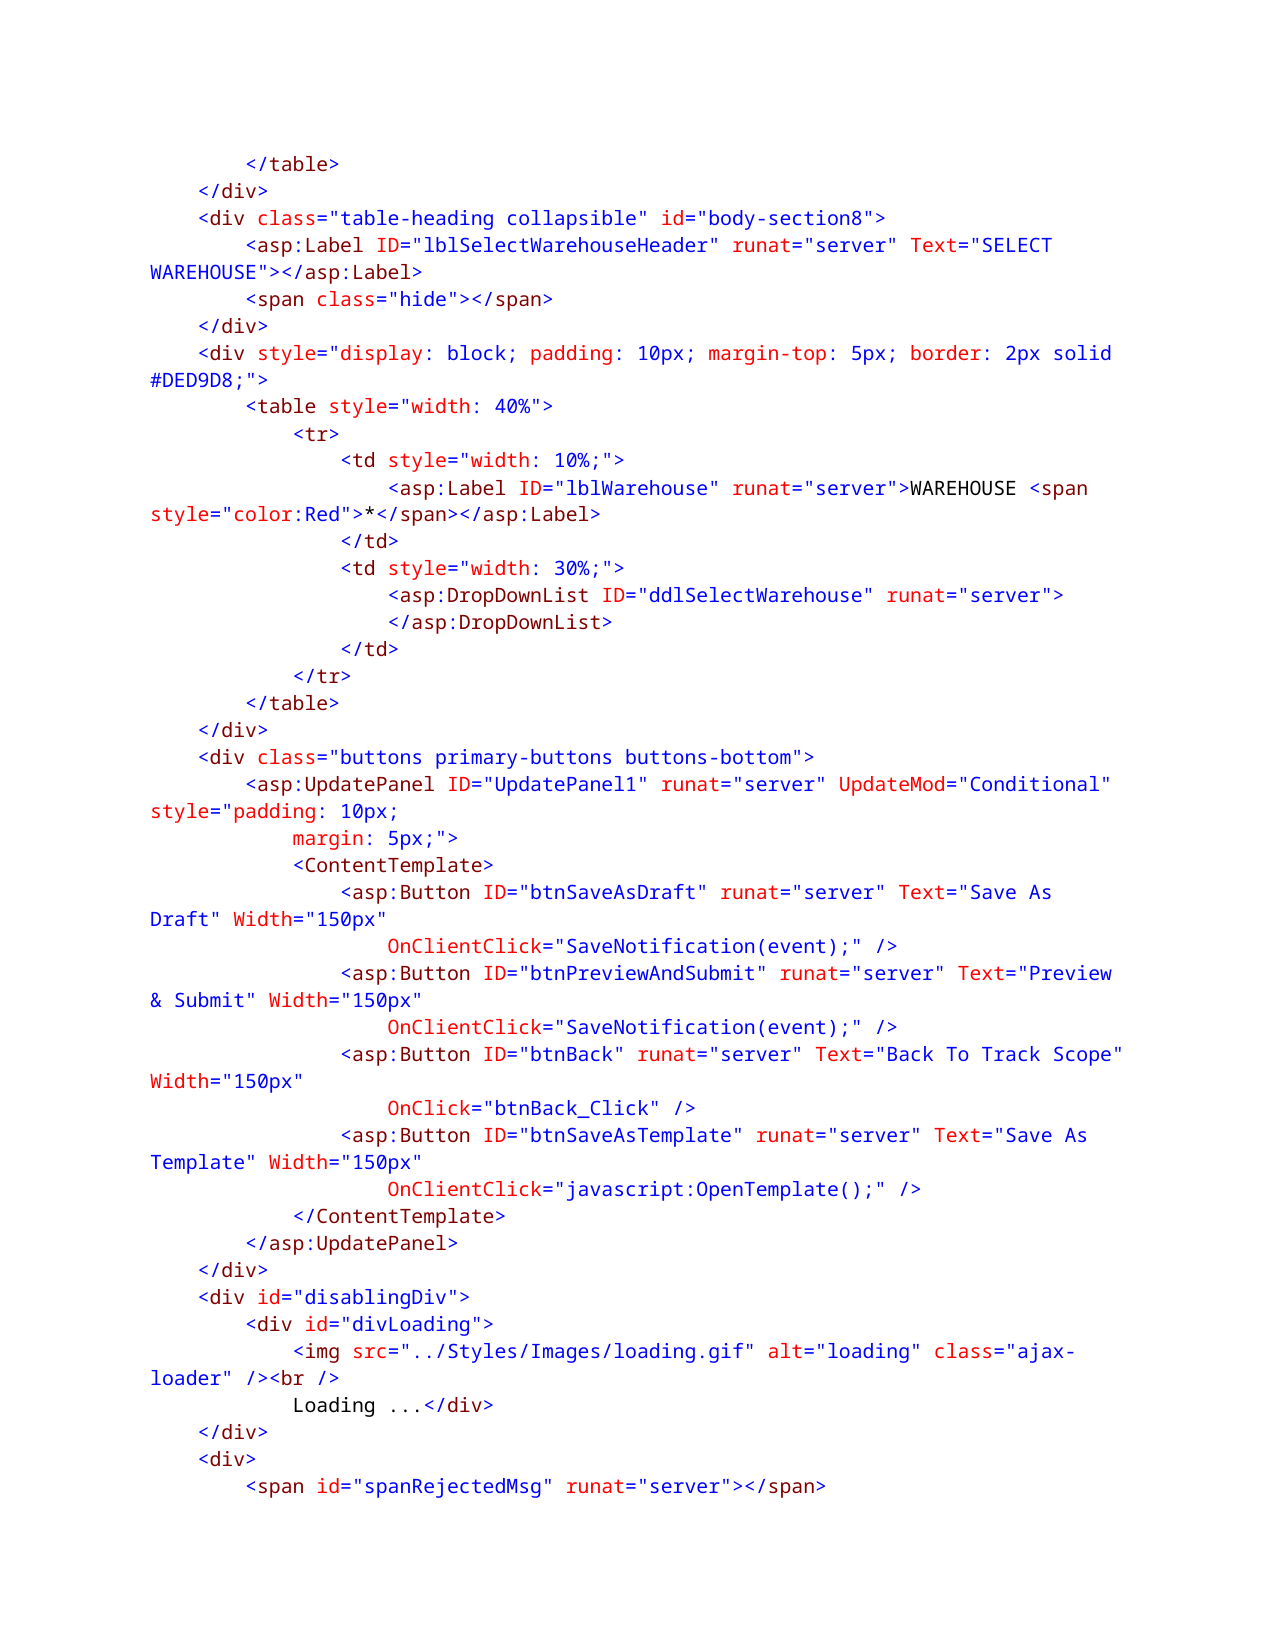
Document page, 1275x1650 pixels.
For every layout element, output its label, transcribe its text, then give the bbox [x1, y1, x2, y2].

text <div class="table-heading collapsible" id="body-section8"> [150, 204, 1125, 231]
text </td> [150, 528, 1125, 555]
text <img src="../Styles/Images/loading.gif" alt="loading" class="ajax-loader" /><br /> [150, 1337, 1125, 1391]
text <td style="width: 30%;"> [150, 555, 1125, 582]
text <span class="hide"></span> [150, 285, 1125, 312]
text </asp:DropDownList> [150, 609, 1125, 636]
text <div id="divLoading"> [150, 1310, 1125, 1337]
text </table> [150, 689, 1125, 717]
text </div> [150, 1418, 1125, 1445]
text </table> [150, 150, 1125, 177]
text </td> [150, 636, 1125, 663]
text </div> [150, 177, 1125, 204]
text </tr> [150, 663, 1125, 689]
text <div id="disablingDiv"> [150, 1283, 1125, 1310]
text OnClientClick="javascript:OpenTemplate();" /> [150, 1175, 1125, 1202]
text </div> [150, 717, 1125, 743]
text <asp:Button ID="btnSaveAsDraft" runat="server" Text="Save As Draft" Width="150px" [150, 878, 1125, 932]
text <td style="width: 10%;"> [150, 447, 1125, 474]
text OnClick="btnBack_Click" /> [150, 1094, 1125, 1121]
text <asp:Label ID="lblSelectWarehouseHeader" runat="server" Text="SELECT WAREHOUSE"></asp:Label> [150, 231, 1125, 285]
text <asp:Button ID="btnBack" runat="server" Text="Back To Track Scope" Width="150px" [150, 1040, 1125, 1094]
text <asp:Label ID="lblWarehouse" runat="server">WAREHOUSE <span style="color:Red">*</span></asp:Label> [150, 474, 1125, 528]
text <asp:Button ID="btnPreviewAndSubmit" runat="server" Text="Preview & Submit" Width="150px" [150, 959, 1125, 1013]
text <asp:UpdatePanel ID="UpdatePanel1" runat="server" UpdateMod="Conditional" style="padding: 10px; [150, 771, 1125, 824]
text <div style="display: block; padding: 10px; margin-top: 5px; border: 2px solid #DED9D8;"> [150, 339, 1125, 393]
text </ContentTemplate> [150, 1202, 1125, 1229]
text Loading ...</div> [150, 1391, 1125, 1418]
text OnClientClick="SaveNotification(event);" /> [150, 932, 1125, 959]
text <asp:DropDownList ID="ddlSelectWarehouse" runat="server"> [150, 582, 1125, 609]
text <tr> [150, 420, 1125, 447]
text OnClientClick="SaveNotification(event);" /> [150, 1013, 1125, 1040]
text </asp:UpdatePanel> [150, 1229, 1125, 1256]
text margin: 5px;"> [150, 824, 1125, 851]
text <span id="spanRejectedMsg" runat="server"></span> [150, 1472, 1125, 1499]
text </div> [150, 1256, 1125, 1283]
text <asp:Button ID="btnSaveAsTemplate" runat="server" Text="Save As Template" Width="150px" [150, 1121, 1125, 1175]
text <div> [150, 1445, 1125, 1472]
text <div class="buttons primary-buttons buttons-bottom"> [150, 743, 1125, 771]
text <table style="width: 40%"> [150, 393, 1125, 420]
text </div> [150, 312, 1125, 339]
text <ContentTemplate> [150, 851, 1125, 878]
